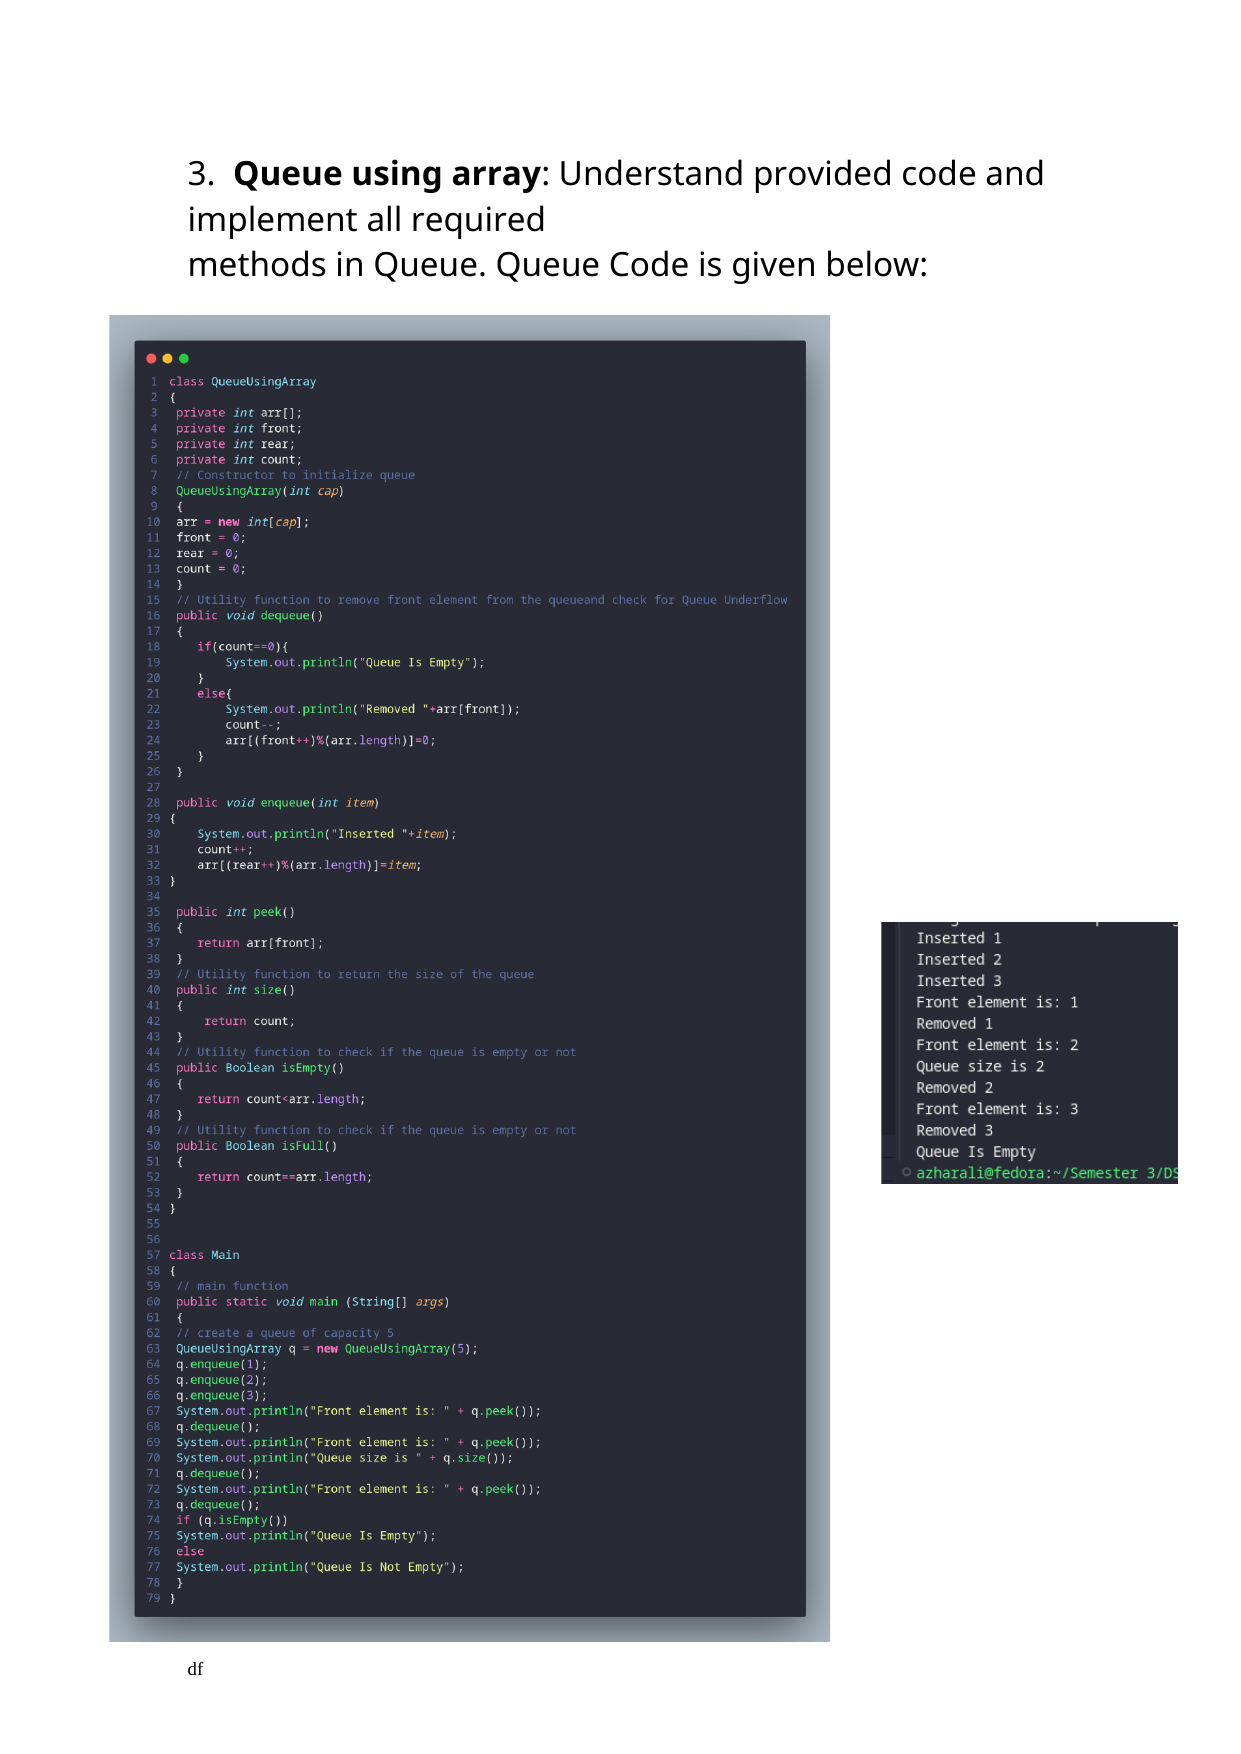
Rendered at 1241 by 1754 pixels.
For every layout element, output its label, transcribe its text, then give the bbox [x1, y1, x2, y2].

list Queue using array: Understand provided code and implement all required methods in Queue. Queue Code is given below: [546, 150, 1053, 286]
picture [881, 922, 1178, 1184]
picture [109, 315, 831, 1642]
